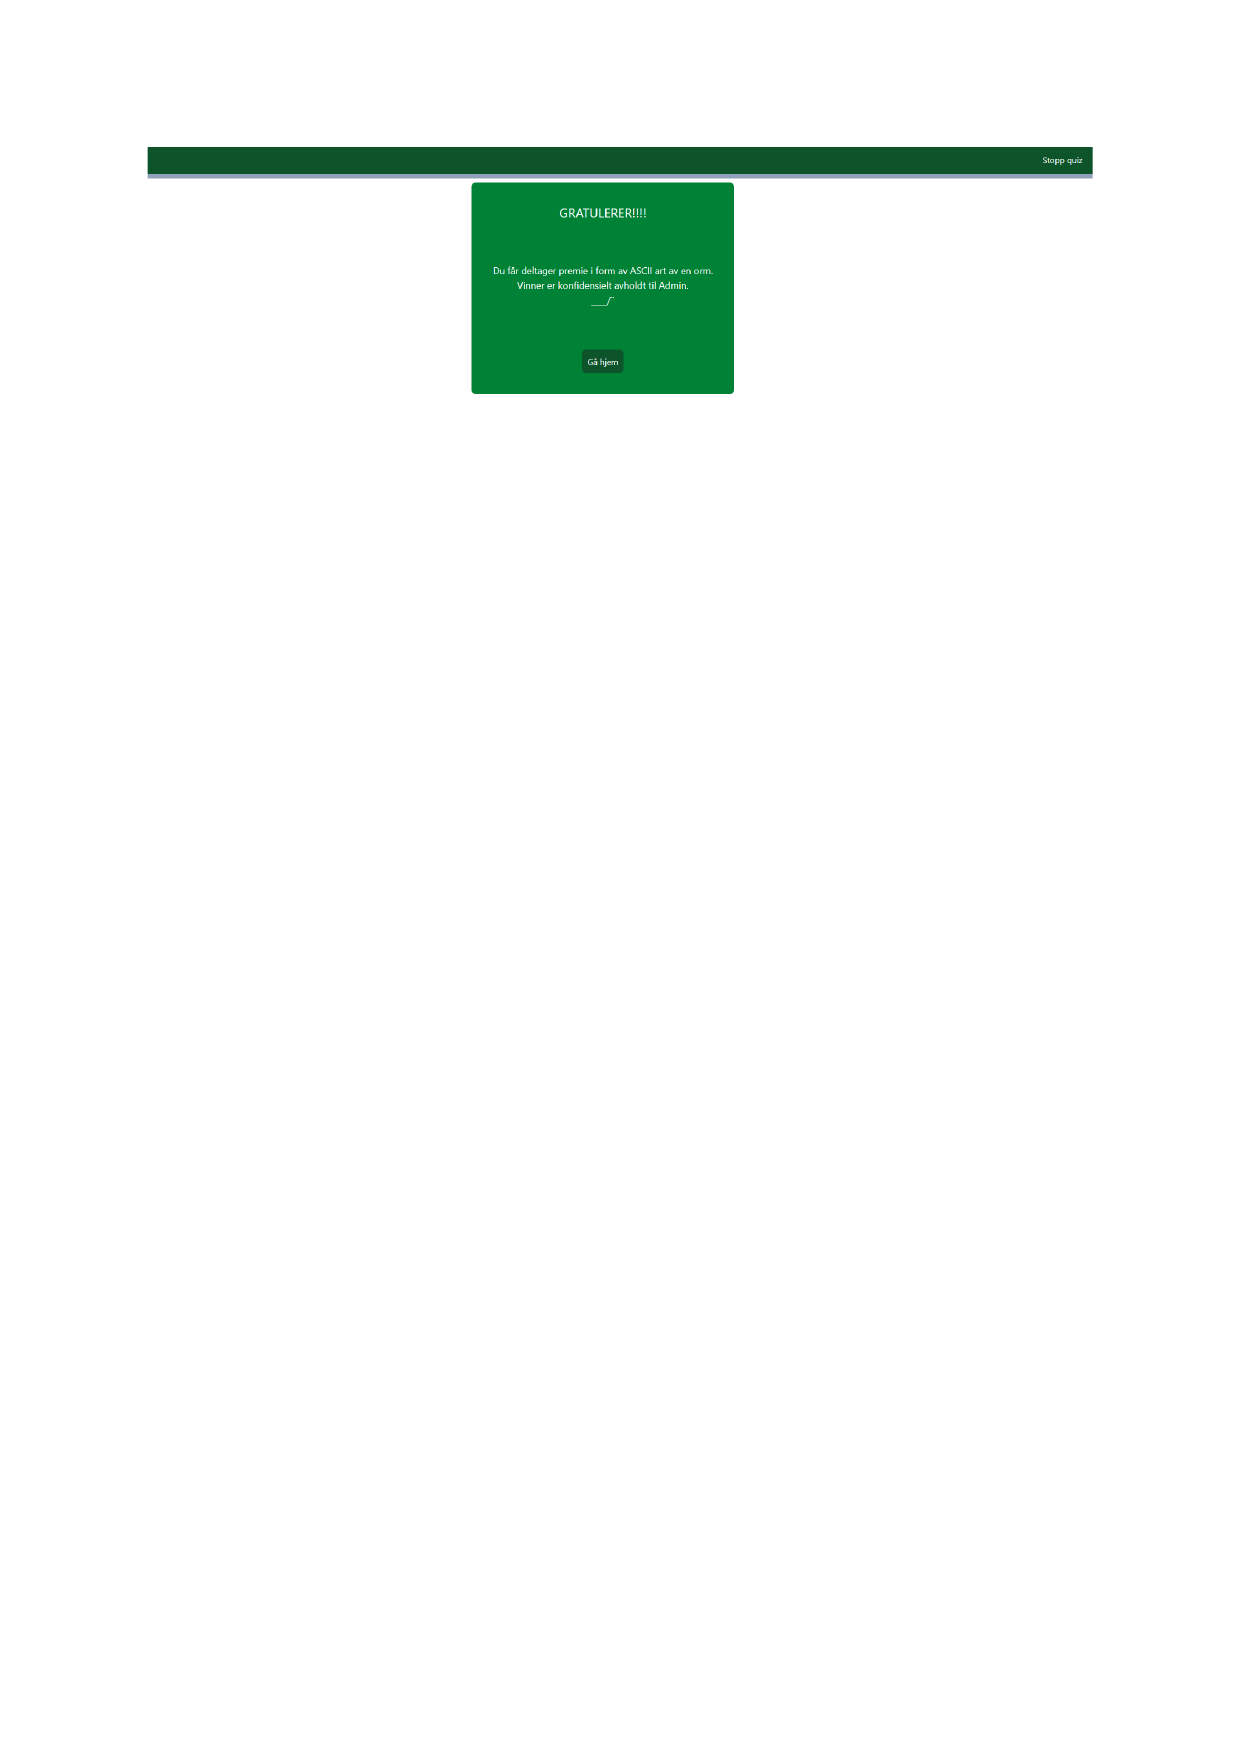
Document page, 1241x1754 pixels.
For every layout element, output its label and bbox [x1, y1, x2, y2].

picture [147, 147, 1093, 639]
